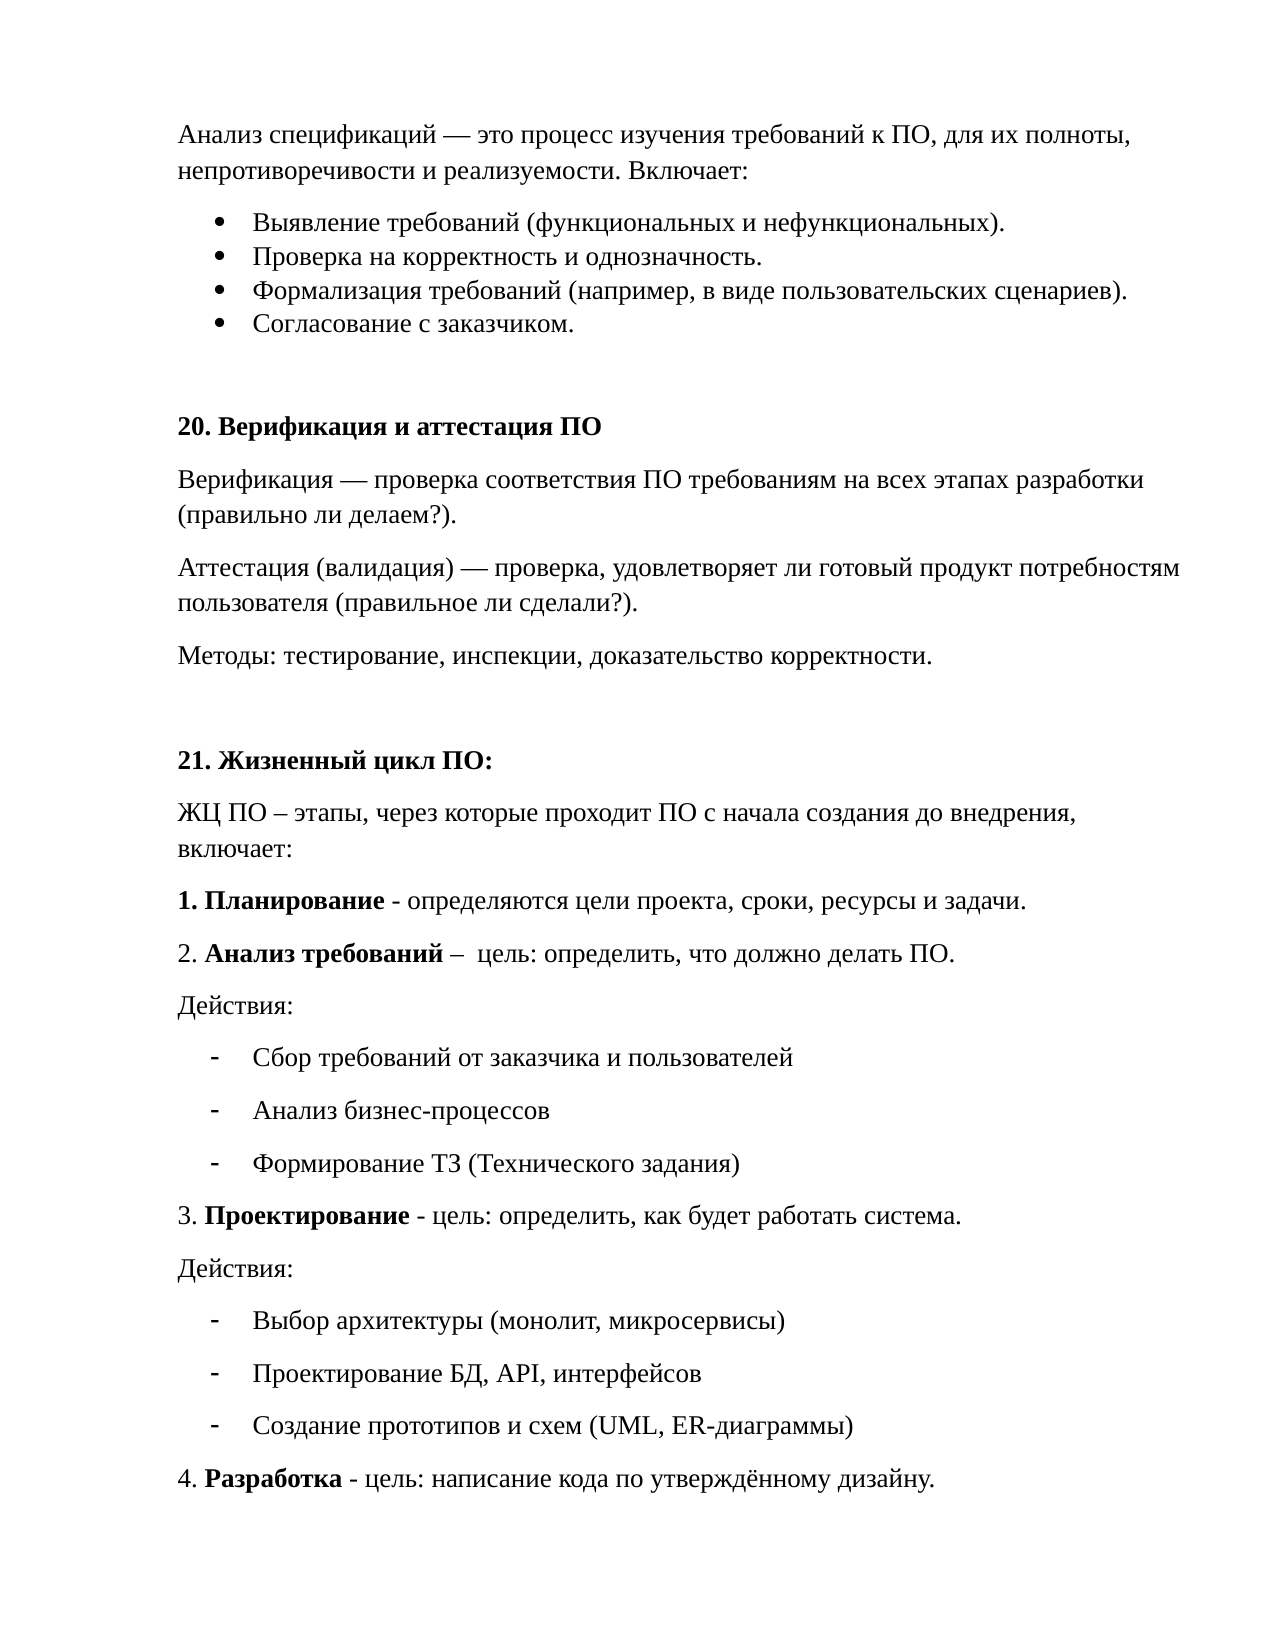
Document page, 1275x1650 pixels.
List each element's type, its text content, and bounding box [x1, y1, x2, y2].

text 21. Жизненный цикл ПО: [177, 744, 1186, 775]
list Проектирование БД, API, интерфейсов [215, 1357, 1186, 1388]
list Формирование ТЗ (Технического задания) [215, 1147, 1186, 1178]
text Аттестация (валидация) — проверка, удовлетворяет ли готовый продукт потребностям пользователя (правильное ли сделали?). [177, 551, 1186, 618]
list Согласование с заказчиком. [215, 307, 1186, 339]
list Сбор требований от заказчика и пользователей [215, 1041, 1186, 1073]
list Выявление требований (функциональных и нефункциональных). [215, 206, 1186, 237]
list Анализ бизнес-процессов [215, 1094, 1186, 1125]
text 2. Анализ требований – цель: определить, что должно делать ПО. [177, 937, 1186, 968]
text ЖЦ ПО – этапы, через которые проходит ПО с начала создания до внедрения, включает: [177, 796, 1186, 863]
text Анализ спецификаций — это процесс изучения требований к ПО, для их полноты, непротиворечивости и реализуемости. Включает: [177, 118, 1186, 185]
text Методы: тестирование, инспекции, доказательство корректности. [177, 639, 1186, 670]
text Действия: [177, 1252, 1186, 1283]
list Формализация требований (например, в виде пользовательских сценариев). [215, 274, 1186, 305]
text 1. Планирование - определяются цели проекта, сроки, ресурсы и задачи. [177, 884, 1186, 915]
text 3. Проектирование - цель: определить, как будет работать система. [177, 1199, 1186, 1230]
list Создание прототипов и схем (UML, ER-диаграммы) [215, 1409, 1186, 1441]
list Выбор архитектуры (монолит, микросервисы) [215, 1304, 1186, 1335]
text 4. Разработка - цель: написание кода по утверждённому дизайну. [177, 1462, 1186, 1493]
text 20. Верификация и аттестация ПО [177, 410, 1186, 441]
list Проверка на корректность и однозначность. [215, 240, 1186, 271]
text Действия: [177, 989, 1186, 1020]
text Верификация — проверка соответствия ПО требованиям на всех этапах разработки (правильно ли делаем?). [177, 463, 1186, 529]
